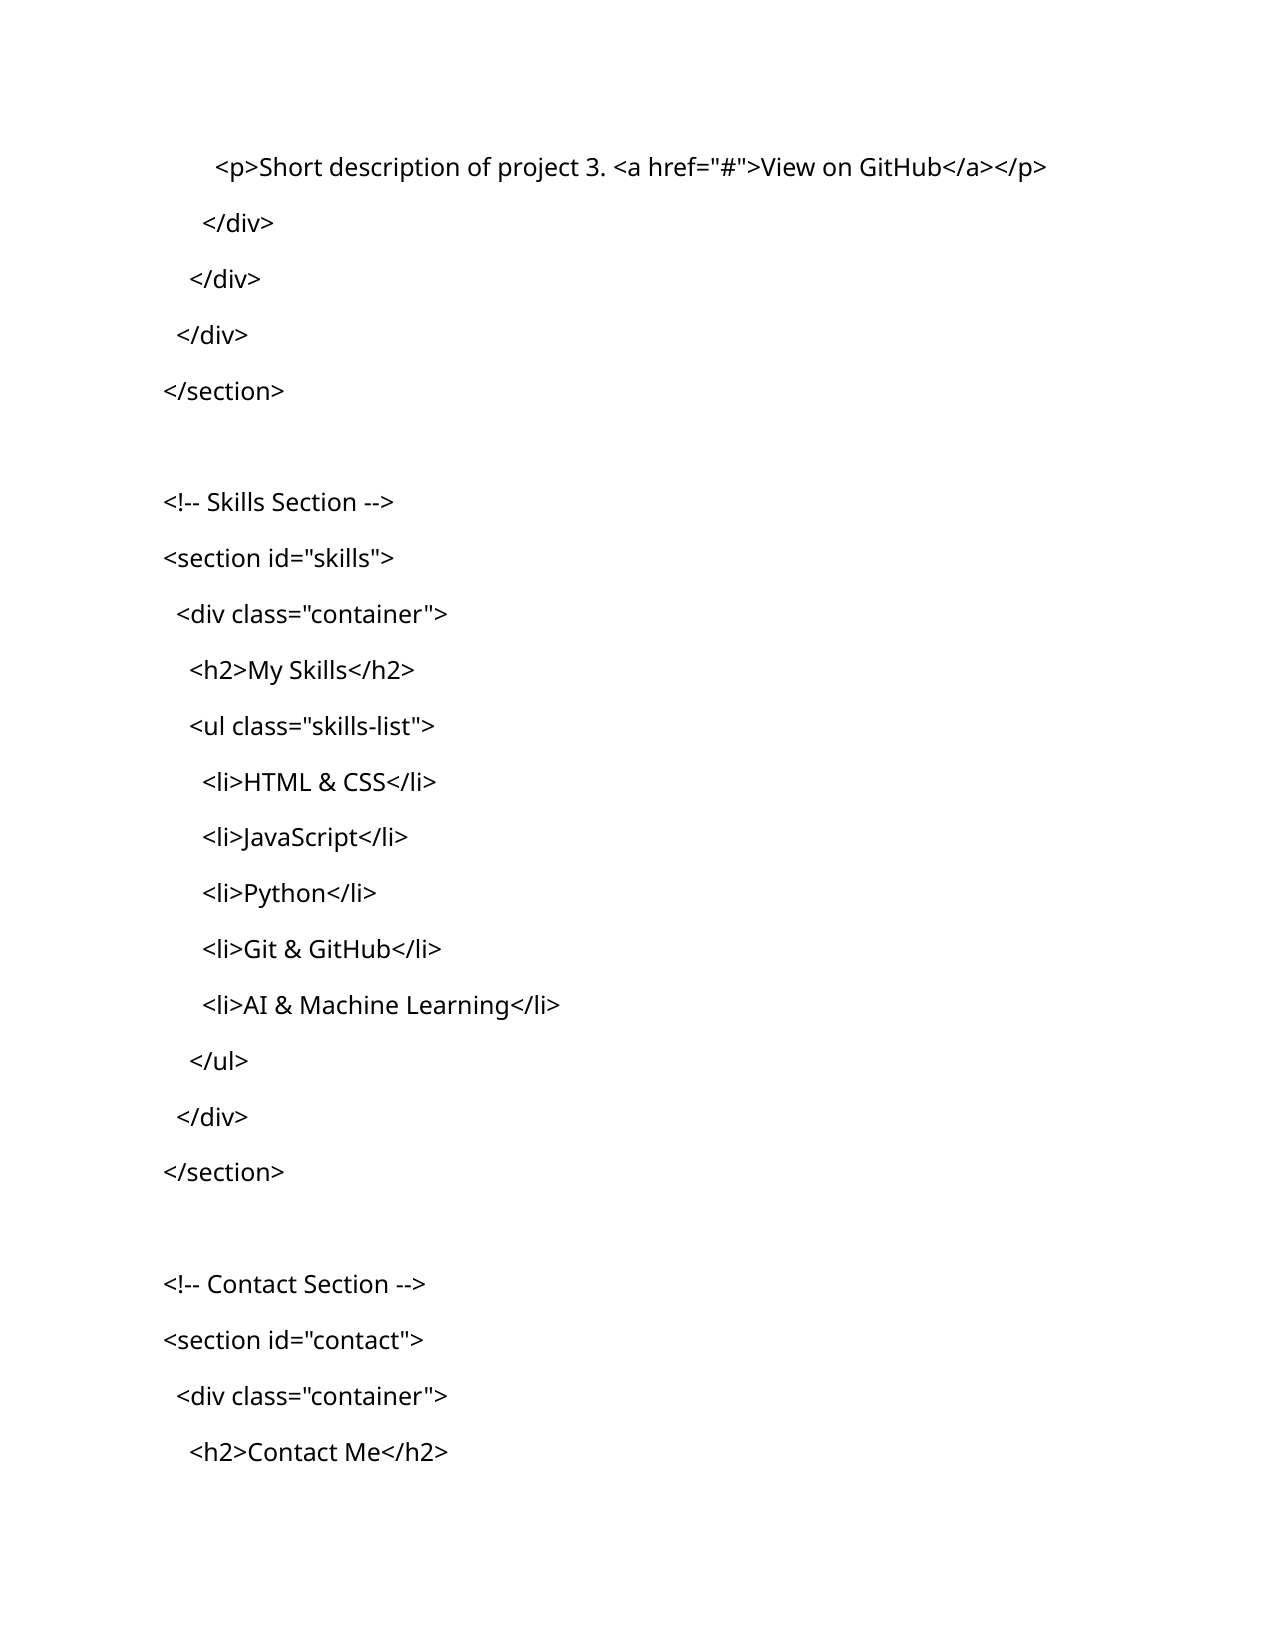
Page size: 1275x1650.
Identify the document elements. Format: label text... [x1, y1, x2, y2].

text <li>AI & Machine Learning</li> [150, 987, 1125, 1022]
text </div> [150, 262, 1125, 296]
text <h2>My Skills</h2> [150, 652, 1125, 687]
text <ul class="skills-list"> [150, 708, 1125, 742]
text <div class="container"> [150, 1378, 1125, 1412]
text <h2>Contact Me</h2> [150, 1434, 1125, 1468]
text </div> [150, 206, 1125, 240]
text </section> [150, 1155, 1125, 1189]
text <section id="contact"> [150, 1322, 1125, 1357]
text <p>Short description of project 3. <a href="#">View on GitHub</a></p> [150, 150, 1125, 184]
text <div class="container"> [150, 597, 1125, 631]
text <!-- Contact Section --> [150, 1267, 1125, 1301]
text <!-- Skills Section --> [150, 485, 1125, 519]
text <li>Python</li> [150, 876, 1125, 910]
text <li>JavaScript</li> [150, 820, 1125, 854]
text <li>HTML & CSS</li> [150, 764, 1125, 798]
text </div> [150, 1099, 1125, 1133]
text </div> [150, 317, 1125, 352]
text </ul> [150, 1043, 1125, 1077]
text </section> [150, 373, 1125, 407]
text <li>Git & GitHub</li> [150, 932, 1125, 966]
text <section id="skills"> [150, 541, 1125, 575]
